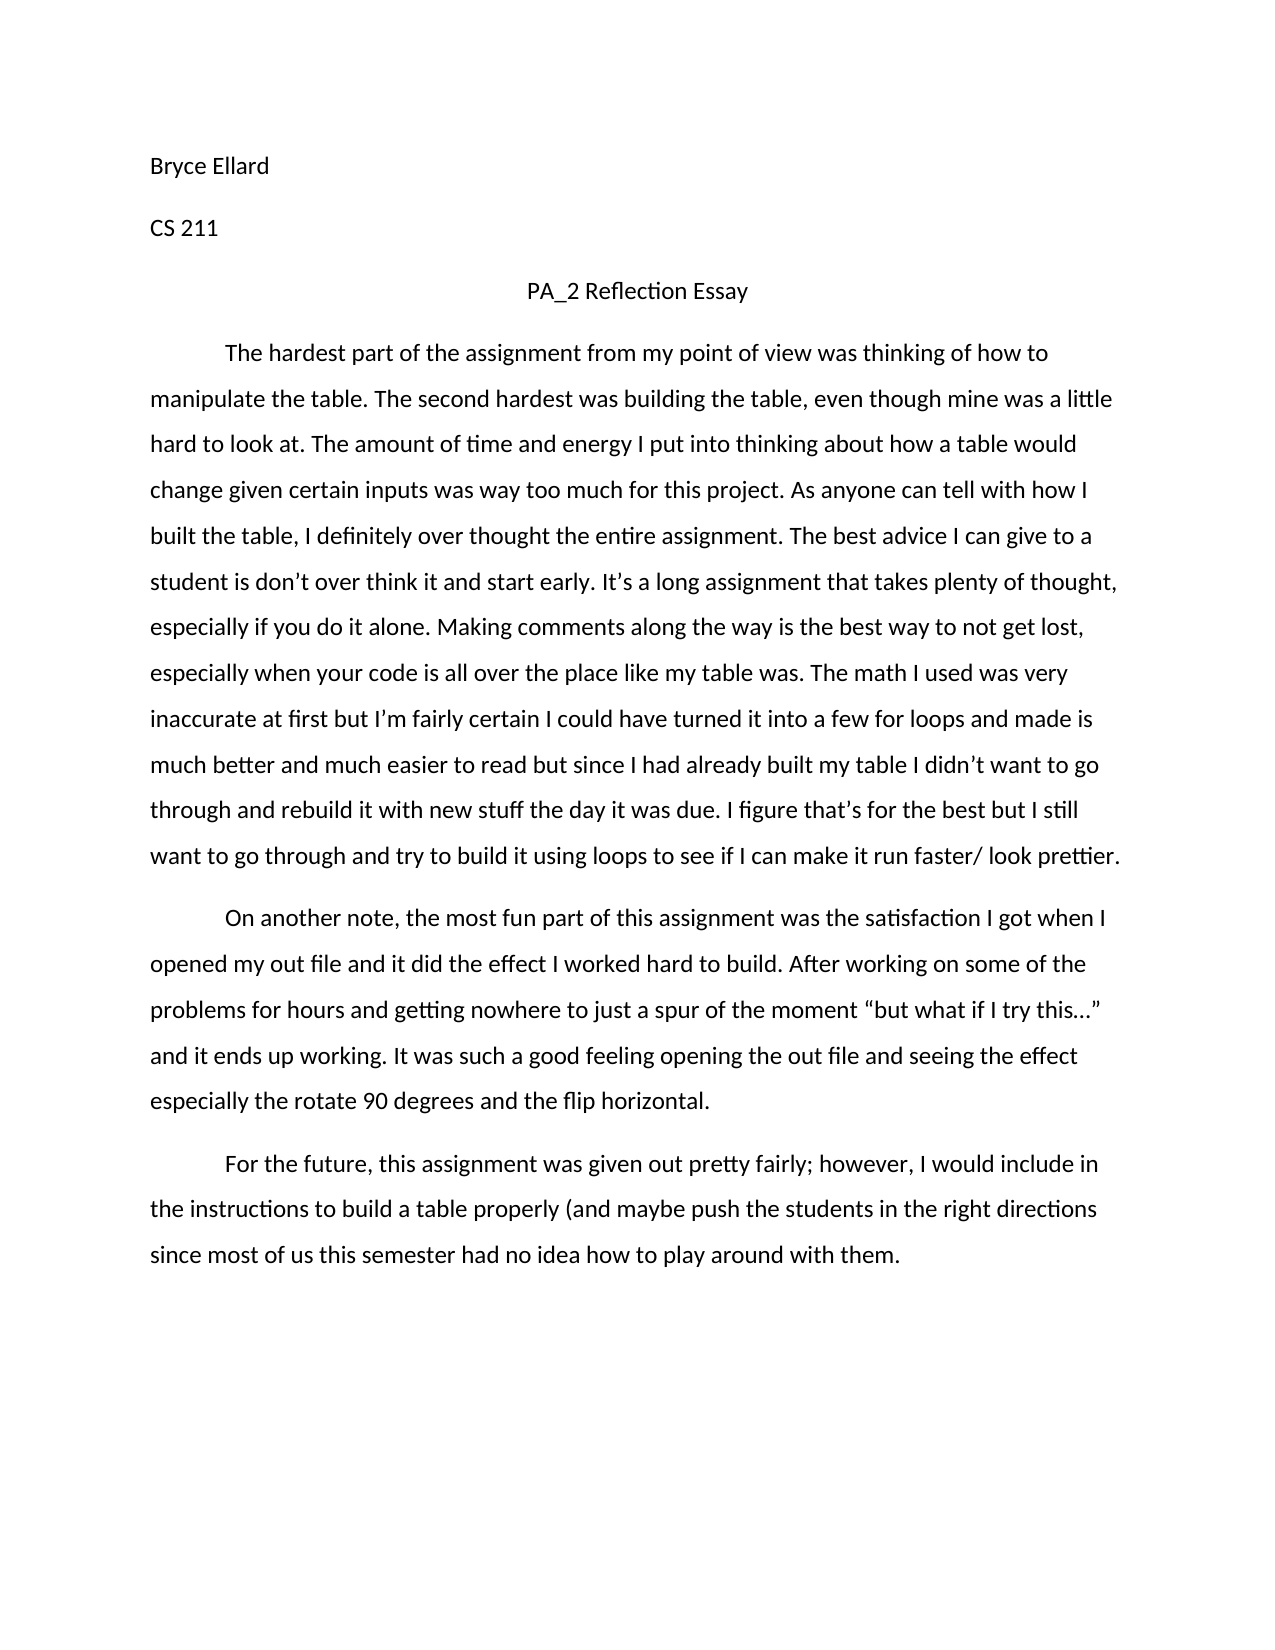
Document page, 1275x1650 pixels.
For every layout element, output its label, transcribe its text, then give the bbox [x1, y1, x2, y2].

text On another note, the most fun part of this assignment was the satisfaction I got when I opened my out file and it did the effect I worked hard to build. After working on some of the problems for hours and getting nowhere to just a spur of the moment “but what if I try this…” and it ends up working. It was such a good feeling opening the out file and seeing the effect especially the rotate 90 degrees and the flip horizontal. [150, 903, 1125, 1116]
text For the future, this assignment was given out pretty fairly; however, I would include in the instructions to build a table properly (and maybe push the students in the right directions since most of us this semester had no idea how to play around with them. [150, 1148, 1125, 1270]
text The hardest part of the assignment from my point of view was thinking of how to manipulate the table. The second hardest was building the table, even though mine was a little hard to look at. The amount of time and energy I put into thinking about how a table would change given certain inputs was way too much for this project. As anyone can tell with how I built the table, I definitely over thought the entire assignment. The best advice I can give to a student is don’t over think it and start early. It’s a long assignment that takes plenty of thought, especially if you do it alone. Making comments along the way is the best way to not get lost, especially when your code is all over the place like my table was. The math I used was very inaccurate at first but I’m fairly certain I could have turned it into a few for loops and made is much better and much easier to read but since I had already built my table I didn’t want to go through and rebuild it with new stuff the day it was due. I figure that’s for the best but I still want to go through and try to build it using loops to see if I can make it run faster/ look prettier. [150, 337, 1125, 871]
text PA_2 Reflection Essay [150, 275, 1125, 305]
text CS 211 [150, 212, 1125, 243]
text Bryce Ellard [150, 150, 1125, 181]
